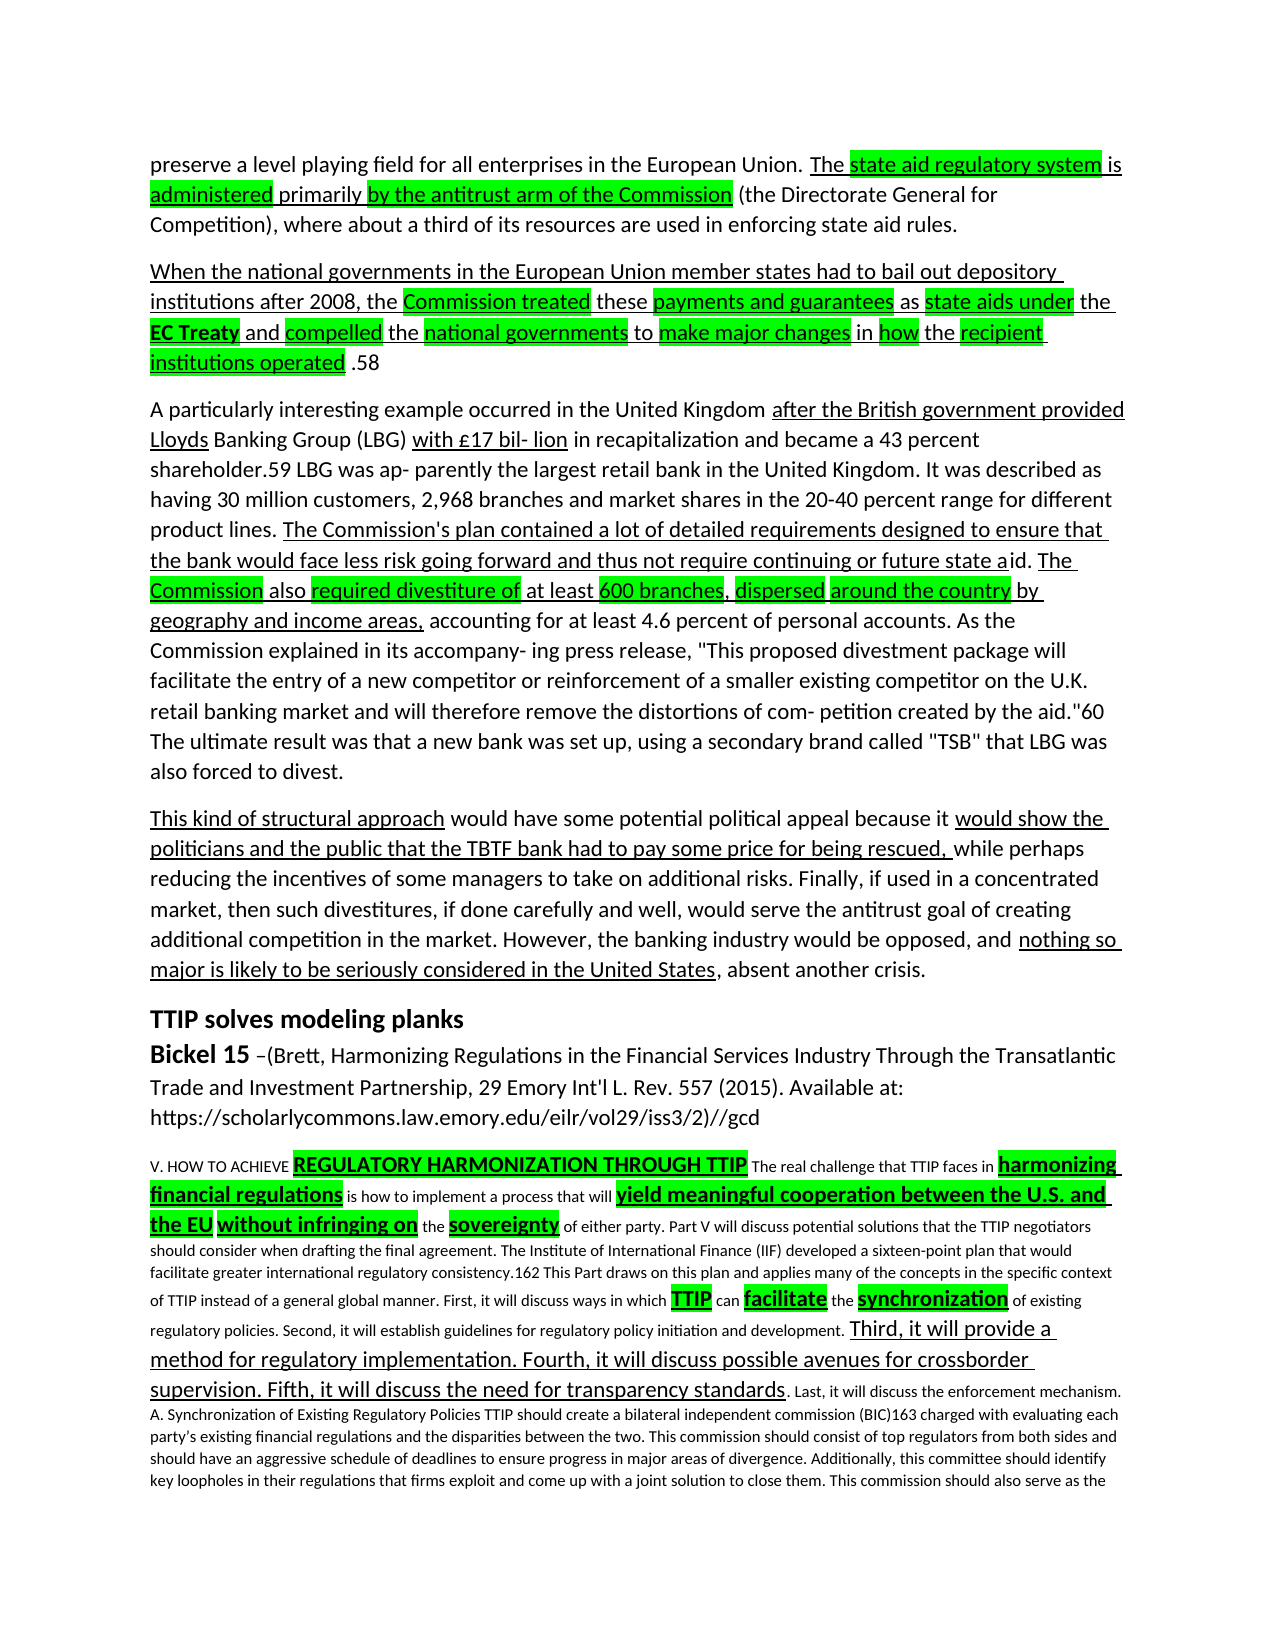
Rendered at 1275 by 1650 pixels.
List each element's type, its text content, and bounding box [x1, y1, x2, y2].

subtitle TTIP solves modeling planks [150, 1002, 1125, 1035]
text A particularly interesting example occurred in the United Kingdom after the British government provided Lloyds Banking Group (LBG) with £17 bil- lion in recapitalization and became a 43 percent shareholder.59 LBG was ap- parently the largest retail bank in the United Kingdom. It was described as having 30 million customers, 2,968 branches and market shares in the 20-40 percent range for different product lines. The Commission's plan contained a lot of detailed requirements designed to ensure that the bank would face less risk going forward and thus not require continuing or future state aid. The Commission also required divestiture of at least 600 branches, dispersed around the country by geography and income areas, accounting for at least 4.6 percent of personal accounts. As the Commission explained in its accompany- ing press release, "This proposed divestment package will facilitate the entry of a new competitor or reinforcement of a smaller existing competitor on the U.K. retail banking market and will therefore remove the distortions of com- petition created by the aid."60 The ultimate result was that a new bank was set up, using a secondary brand called "TSB" that LBG was also forced to divest. [150, 395, 1125, 785]
text This kind of structural approach would have some potential political appeal because it would show the politicians and the public that the TBTF bank had to pay some price for being rescued, while perhaps reducing the incentives of some managers to take on additional risks. Finally, if used in a concentrated market, then such divestitures, if done carefully and well, would serve the antitrust goal of creating additional competition in the market. However, the banking industry would be opposed, and nothing so major is likely to be seriously considered in the United States, absent another crisis. [150, 804, 1125, 983]
text Bickel 15 –(Brett, Harmonizing Regulations in the Financial Services Industry Through the Transatlantic Trade and Investment Partnership, 29 Emory Int'l L. Rev. 557 (2015). Available at: https://scholarlycommons.law.emory.edu/eilr/vol29/iss3/2)//gcd [150, 1038, 1125, 1131]
text When the national governments in the European Union member states had to bail out depository institutions after 2008, the Commission treated these payments and guarantees as state aids under the EC Treaty and compelled the national governments to make major changes in how the recipient institutions operated .58 [150, 257, 1125, 376]
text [150, 1150, 1125, 1491]
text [150, 150, 1125, 238]
